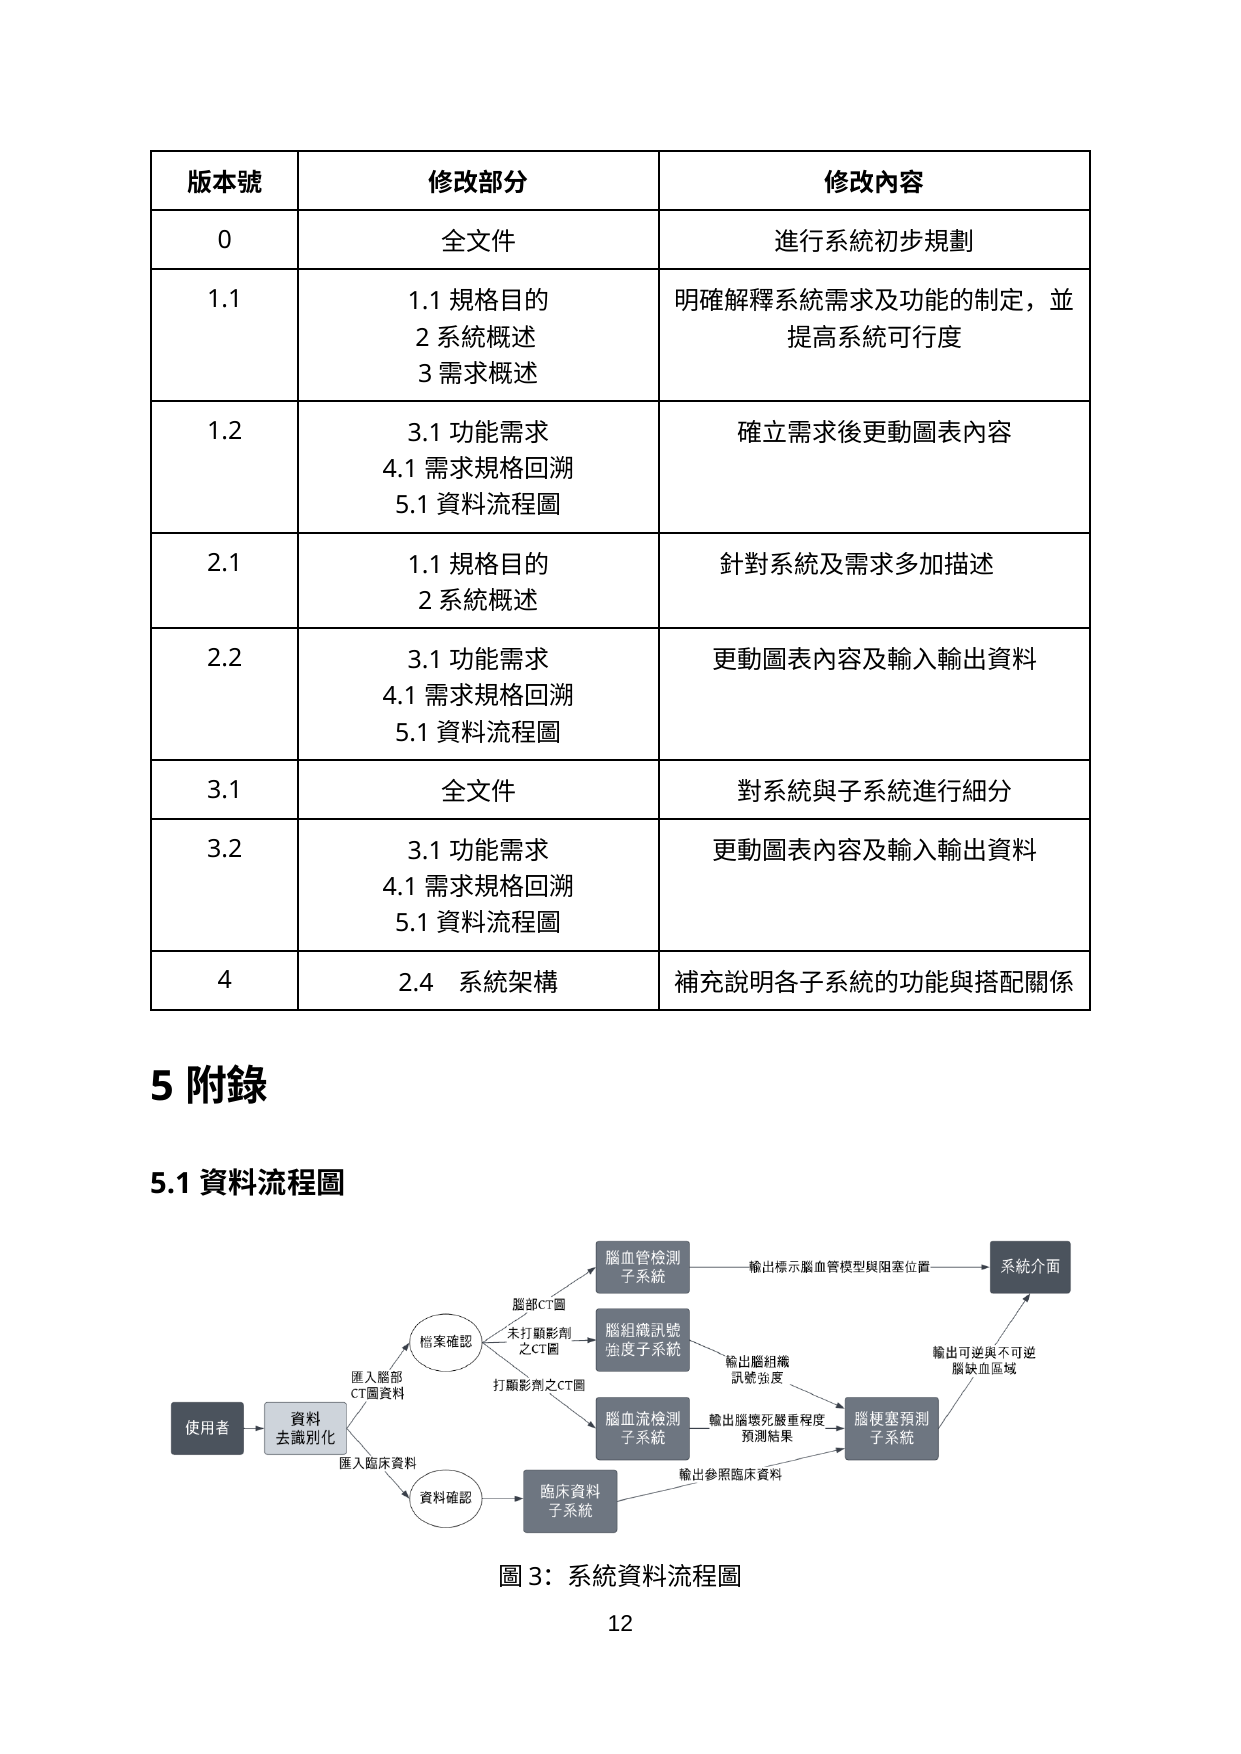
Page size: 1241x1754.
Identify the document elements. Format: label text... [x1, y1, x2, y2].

table_cell 明確解釋系統需求及功能的制定，並提高系統可行度 [660, 270, 1089, 400]
subtitle 5.1 資料流程圖 [150, 1159, 1090, 1202]
table_cell 全文件 [299, 211, 658, 268]
table_cell 1.1 規格目的 2 系統概述 3 需求概述 [299, 270, 658, 400]
table_cell 更動圖表內容及輸入輸出資料 [660, 820, 1089, 949]
table_header 修改部分 [299, 152, 658, 209]
table_cell 進行系統初步規劃 [660, 211, 1089, 268]
table_cell 3.1 功能需求 4.1 需求規格回溯 5.1 資料流程圖 [299, 629, 658, 759]
table_cell 對系統與子系統進行細分 [660, 761, 1089, 818]
table_cell 全文件 [299, 761, 658, 818]
table_cell 0 [152, 211, 297, 268]
table_cell 1.1 [152, 270, 297, 400]
table_cell 2.1 [152, 534, 297, 627]
table_cell 3.1 功能需求 4.1 需求規格回溯 5.1 資料流程圖 [299, 402, 658, 532]
table_header 修改內容 [660, 152, 1089, 209]
table_cell 確立需求後更動圖表內容 [660, 402, 1089, 532]
table_cell 4 [152, 952, 297, 1009]
table_cell 更動圖表內容及輸入輸出資料 [660, 629, 1089, 759]
table_cell 1.1 規格目的 2 系統概述 [299, 534, 658, 627]
table_cell 1.2 [152, 402, 297, 532]
subtitle 5 附錄 [150, 1052, 1090, 1113]
table_cell 3.2 [152, 820, 297, 949]
table_cell 2.4 系統架構 [299, 952, 658, 1009]
text 圖3：系統資料流程圖 [150, 1556, 1090, 1593]
table_cell 補充說明各子系統的功能與搭配關係 [660, 952, 1089, 1009]
table_cell 針對系統及需求多加描述 [660, 534, 1089, 627]
table_cell 2.2 [152, 629, 297, 759]
table_cell 3.1 [152, 761, 297, 818]
picture [150, 1220, 1091, 1553]
table_cell 3.1 功能需求 4.1 需求規格回溯 5.1 資料流程圖 [299, 820, 658, 949]
table_header 版本號 [152, 152, 297, 209]
